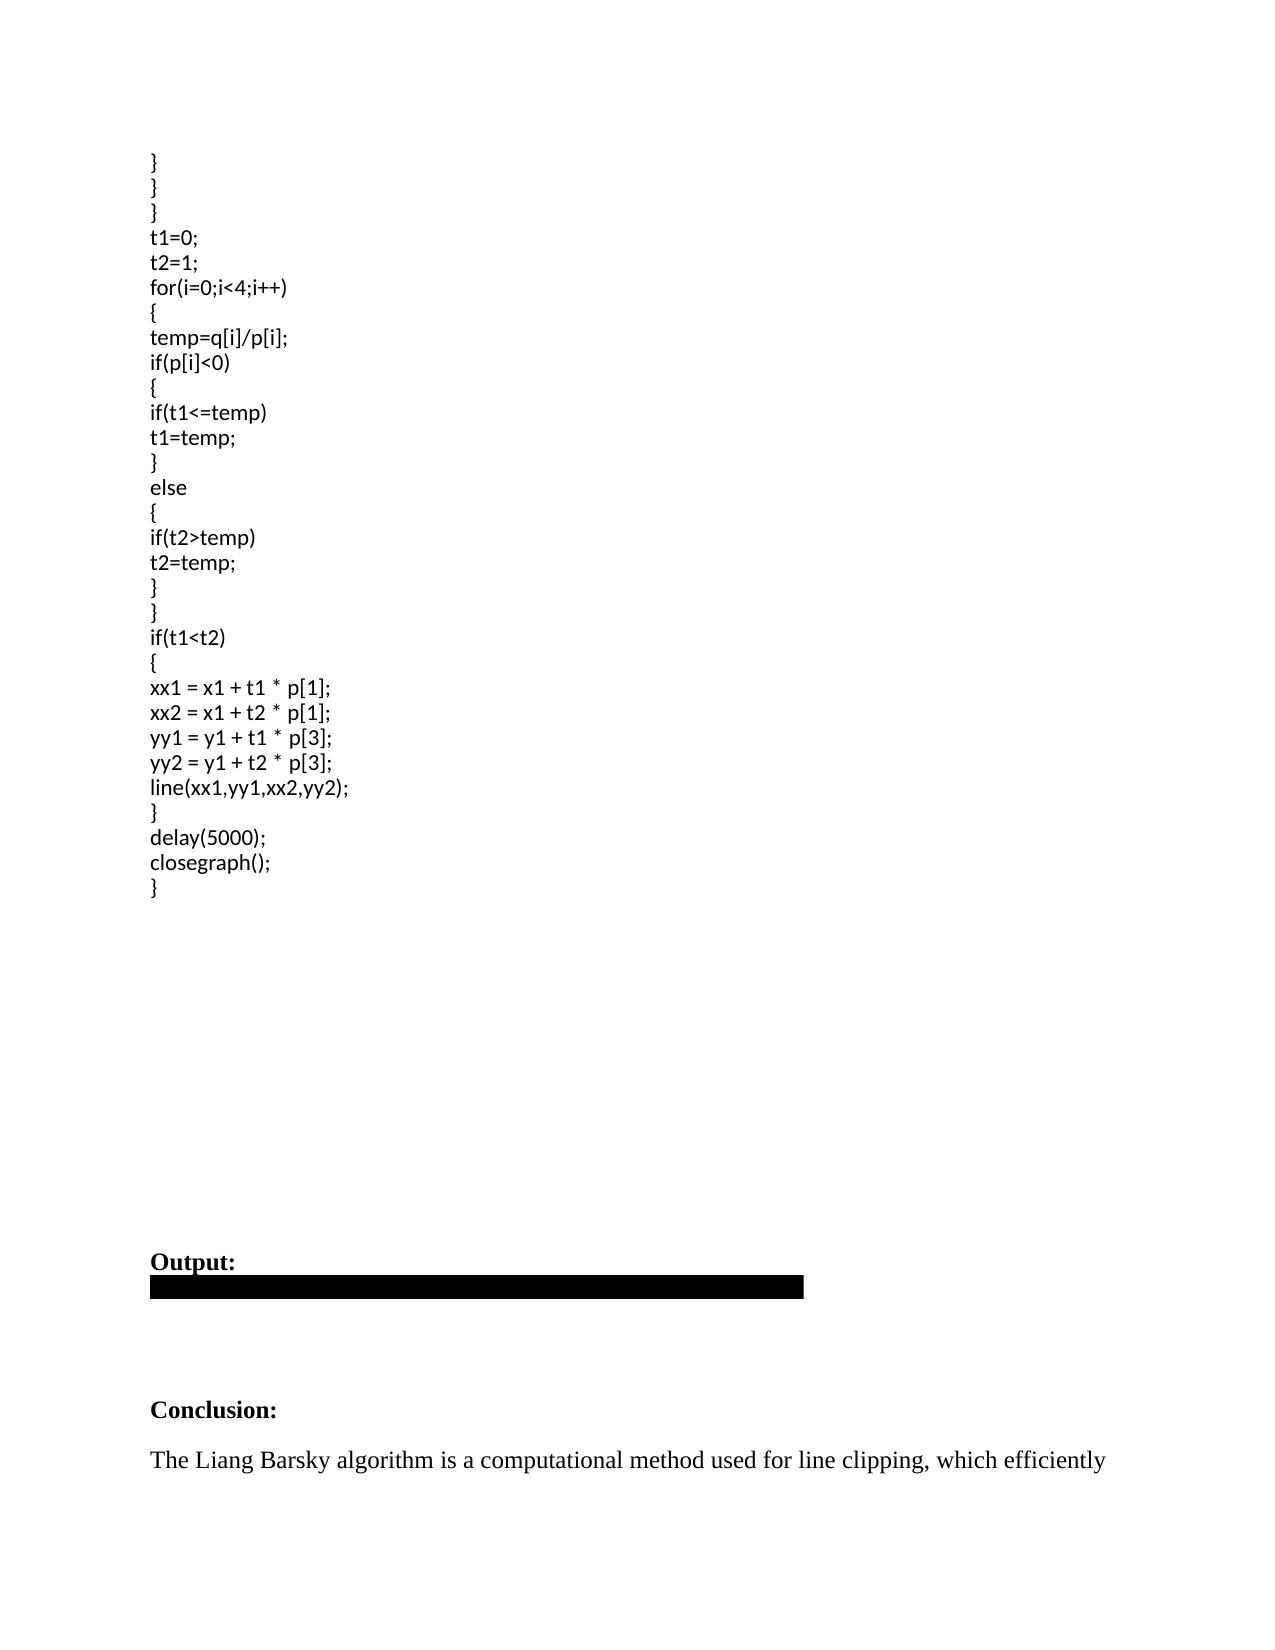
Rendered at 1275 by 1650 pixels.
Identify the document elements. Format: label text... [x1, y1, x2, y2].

text } [150, 450, 1125, 475]
text if(t1<=temp) [150, 400, 1125, 425]
text for(i=0;i<4;i++) [150, 275, 1125, 300]
text } [150, 175, 1125, 200]
text { [150, 375, 1125, 400]
text yy1 = y1 + t1 * p[3]; [150, 725, 1125, 750]
text } [150, 150, 1125, 175]
text } [150, 575, 1125, 600]
text { [150, 650, 1125, 675]
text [150, 1445, 1125, 1474]
text if(p[i]<0) [150, 350, 1125, 375]
text if(t2>temp) [150, 525, 1125, 550]
text } [150, 800, 1125, 825]
text } [150, 875, 1125, 900]
text temp=q[i]/p[i]; [150, 325, 1125, 350]
text Output: [150, 1247, 1125, 1276]
text t2=1; [150, 250, 1125, 275]
text closegraph(); [150, 850, 1125, 875]
text } [150, 600, 1125, 625]
text delay(5000); [150, 825, 1125, 850]
text yy2 = y1 + t2 * p[3]; [150, 750, 1125, 775]
text } [150, 200, 1125, 225]
text t1=temp; [150, 425, 1125, 450]
text t2=temp; [150, 550, 1125, 575]
text line(xx1,yy1,xx2,yy2); [150, 775, 1125, 800]
text xx1 = x1 + t1 * p[1]; [150, 675, 1125, 700]
text Conclusion: [150, 1396, 1125, 1424]
text { [150, 300, 1125, 325]
text t1=0; [150, 225, 1125, 250]
text { [150, 500, 1125, 525]
text xx2 = x1 + t2 * p[1]; [150, 700, 1125, 725]
text else [150, 475, 1125, 500]
text if(t1<t2) [150, 625, 1125, 650]
